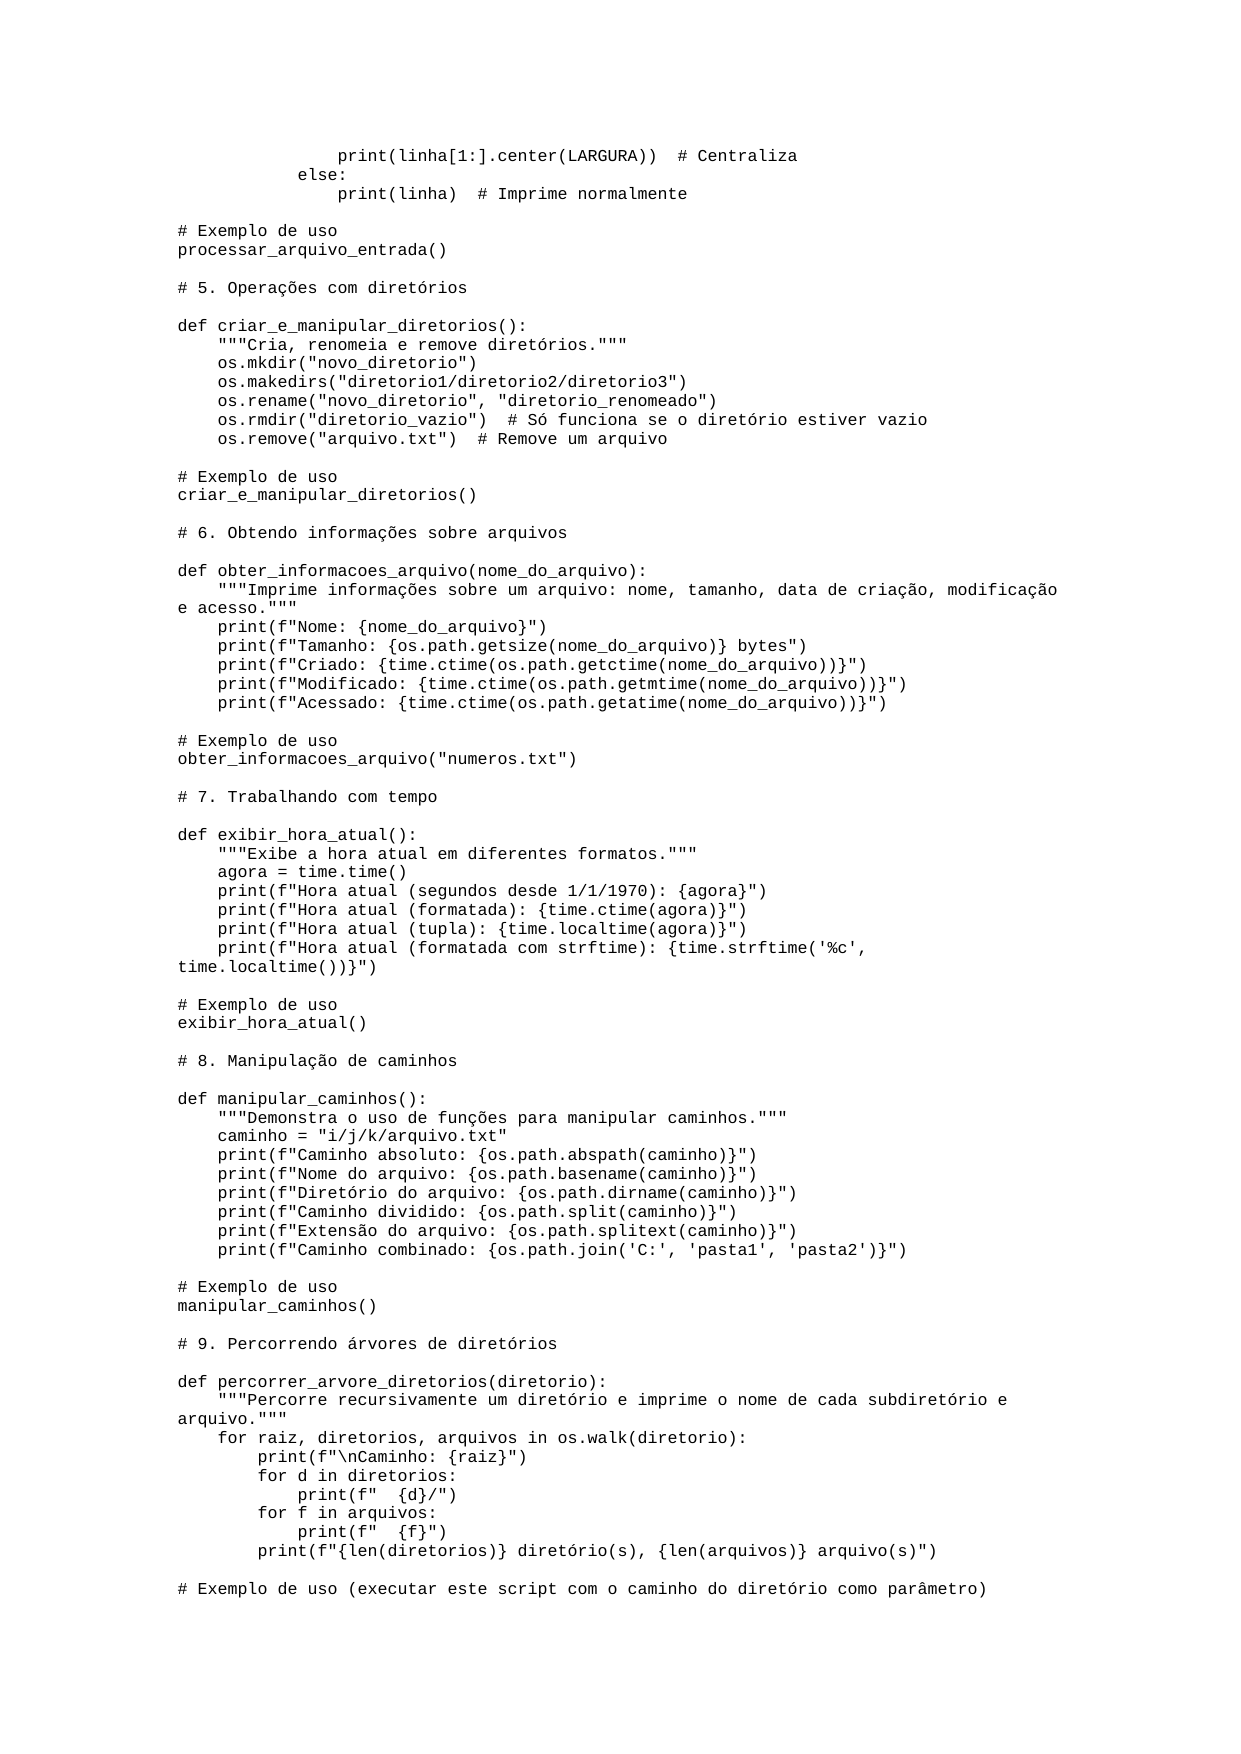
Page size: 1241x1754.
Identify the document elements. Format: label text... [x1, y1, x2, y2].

text os.remove("arquivo.txt") # Remove um arquivo [177, 430, 1063, 449]
text print(f"Diretório do arquivo: {os.path.dirname(caminho)}") [177, 1184, 1063, 1203]
text print(f"Nome: {nome_do_arquivo}") [177, 619, 1063, 638]
text caminho = "i/j/k/arquivo.txt" [177, 1128, 1063, 1147]
text def percorrer_arvore_diretorios(diretorio): [177, 1373, 1063, 1392]
text # 9. Percorrendo árvores de diretórios [177, 1335, 1063, 1354]
text print(f"Caminho combinado: {os.path.join('C:', 'pasta1', 'pasta2')}") [177, 1241, 1063, 1260]
text print(f"Hora atual (tupla): {time.localtime(agora)}") [177, 921, 1063, 939]
text criar_e_manipular_diretorios() [177, 487, 1063, 506]
text for f in arquivos: [177, 1505, 1063, 1524]
text """Imprime informações sobre um arquivo: nome, tamanho, data de criação, modificação e acesso.""" [177, 581, 1063, 619]
text # Exemplo de uso [177, 1279, 1063, 1298]
text print(f"Extensão do arquivo: {os.path.splitext(caminho)}") [177, 1222, 1063, 1241]
text agora = time.time() [177, 864, 1063, 883]
text def manipular_caminhos(): [177, 1090, 1063, 1109]
text obter_informacoes_arquivo("numeros.txt") [177, 751, 1063, 770]
text print(linha[1:].center(LARGURA)) # Centraliza [177, 148, 1063, 166]
text os.rmdir("diretorio_vazio") # Só funciona se o diretório estiver vazio [177, 412, 1063, 430]
text for d in diretorios: [177, 1467, 1063, 1486]
text print(f"{len(diretorios)} diretório(s), {len(arquivos)} arquivo(s)") [177, 1543, 1063, 1562]
text print(f"Hora atual (formatada): {time.ctime(agora)}") [177, 902, 1063, 921]
text # Exemplo de uso [177, 223, 1063, 242]
text def obter_informacoes_arquivo(nome_do_arquivo): [177, 562, 1063, 581]
text # 5. Operações com diretórios [177, 279, 1063, 298]
text manipular_caminhos() [177, 1298, 1063, 1317]
text # Exemplo de uso [177, 996, 1063, 1015]
text processar_arquivo_entrada() [177, 242, 1063, 261]
text """Cria, renomeia e remove diretórios.""" [177, 336, 1063, 355]
text os.mkdir("novo_diretorio") [177, 355, 1063, 374]
text # 7. Trabalhando com tempo [177, 789, 1063, 807]
text # 6. Obtendo informações sobre arquivos [177, 525, 1063, 543]
text def exibir_hora_atual(): [177, 826, 1063, 845]
text """Demonstra o uso de funções para manipular caminhos.""" [177, 1109, 1063, 1128]
text def criar_e_manipular_diretorios(): [177, 317, 1063, 336]
text # 8. Manipulação de caminhos [177, 1053, 1063, 1071]
text # Exemplo de uso [177, 468, 1063, 487]
text exibir_hora_atual() [177, 1015, 1063, 1034]
text print(f"Modificado: {time.ctime(os.path.getmtime(nome_do_arquivo))}") [177, 676, 1063, 694]
text print(linha) # Imprime normalmente [177, 185, 1063, 204]
text os.makedirs("diretorio1/diretorio2/diretorio3") [177, 374, 1063, 393]
text # Exemplo de uso (executar este script com o caminho do diretório como parâmetro) [177, 1581, 1063, 1599]
text """Exibe a hora atual em diferentes formatos.""" [177, 845, 1063, 864]
text else: [177, 166, 1063, 185]
text print(f" {d}/") [177, 1486, 1063, 1505]
text print(f"Nome do arquivo: {os.path.basename(caminho)}") [177, 1166, 1063, 1184]
text os.rename("novo_diretorio", "diretorio_renomeado") [177, 393, 1063, 412]
text print(f"Caminho absoluto: {os.path.abspath(caminho)}") [177, 1147, 1063, 1166]
text print(f"Tamanho: {os.path.getsize(nome_do_arquivo)} bytes") [177, 638, 1063, 657]
text for raiz, diretorios, arquivos in os.walk(diretorio): [177, 1430, 1063, 1448]
text # Exemplo de uso [177, 732, 1063, 751]
text print(f" {f}") [177, 1524, 1063, 1543]
text print(f"Hora atual (formatada com strftime): {time.strftime('%c', time.localtime())}") [177, 939, 1063, 977]
text print(f"Acessado: {time.ctime(os.path.getatime(nome_do_arquivo))}") [177, 694, 1063, 713]
text print(f"Hora atual (segundos desde 1/1/1970): {agora}") [177, 883, 1063, 902]
text """Percorre recursivamente um diretório e imprime o nome de cada subdiretório e arquivo.""" [177, 1392, 1063, 1430]
text print(f"Criado: {time.ctime(os.path.getctime(nome_do_arquivo))}") [177, 657, 1063, 676]
text print(f"Caminho dividido: {os.path.split(caminho)}") [177, 1203, 1063, 1222]
text print(f"\nCaminho: {raiz}") [177, 1448, 1063, 1467]
